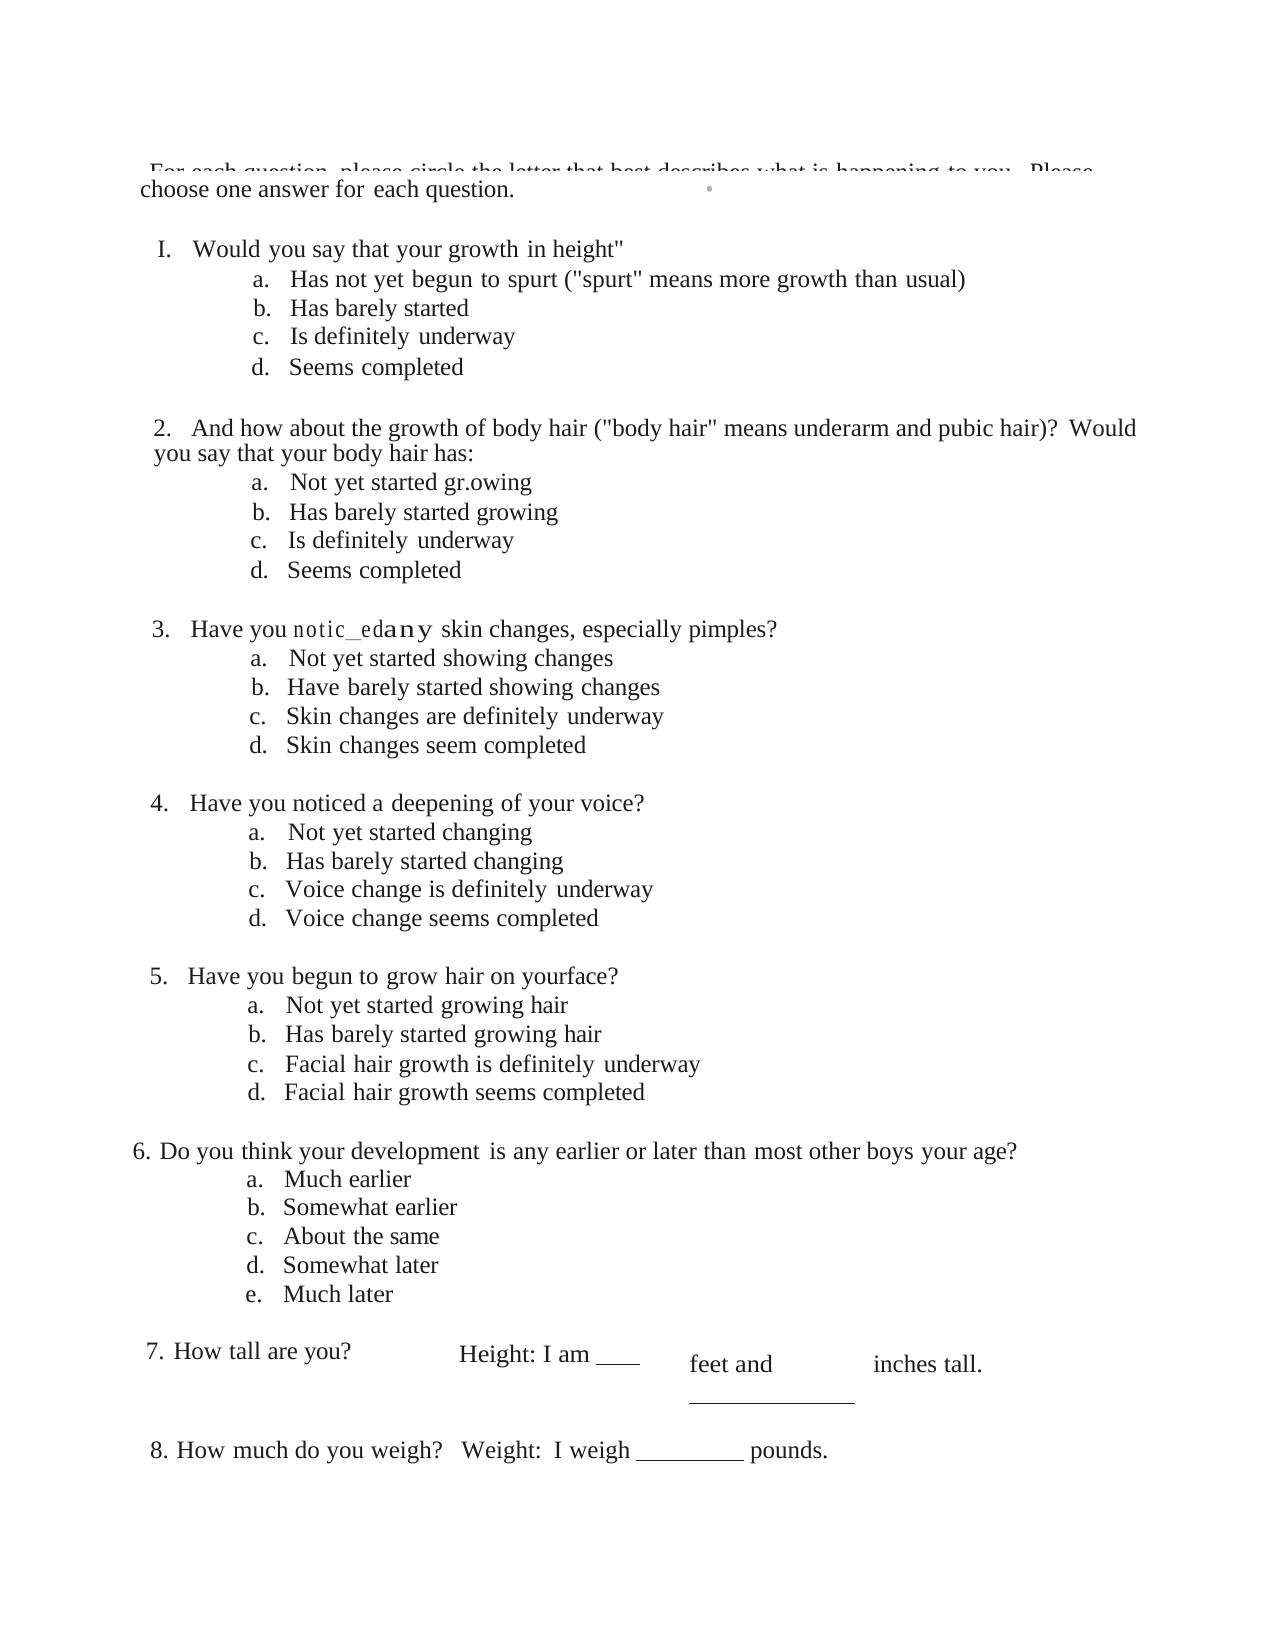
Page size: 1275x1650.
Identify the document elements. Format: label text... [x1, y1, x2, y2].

list Somewhat earlier [247, 1193, 1187, 1221]
list Somewhat later [246, 1250, 1187, 1279]
list Facial hair growth is definitely underway [247, 1049, 1187, 1078]
list About the same [246, 1221, 1187, 1250]
list Not yet started growing hair [247, 990, 1187, 1019]
list Has barely started growing [252, 497, 1187, 525]
list Have you begun to grow hair on yourface? [149, 961, 1187, 990]
list Have you noticed a deepening of your voice? [150, 788, 1187, 816]
list Seems completed [250, 555, 1187, 583]
list Voice change seems completed [248, 903, 1187, 932]
list Has not yet begun to spurt ("spurt" means more growth than usual) [252, 265, 1187, 294]
list Is definitely underway [252, 322, 1187, 350]
list Not yet started changing [248, 817, 1187, 845]
list Has barely started growing hair [248, 1019, 1187, 1048]
list Much earlier [246, 1165, 1187, 1193]
list How much do you weigh? Weight: I weigh pounds. [150, 1435, 1187, 1463]
list Skin changes seem completed [249, 730, 1187, 759]
list And how about the growth of body hair ("body hair" means underarm and pubic hair)? Would you say that your body hair has: [153, 417, 1153, 466]
list Skin changes are definitely underway [249, 701, 1187, 730]
list Facial hair growth seems completed [247, 1078, 1187, 1106]
list Have barely started showing changes [251, 672, 1187, 701]
list Would you say that your growth in height" [157, 234, 1187, 263]
list Not yet started gr.owing [251, 467, 1187, 496]
list Have you notic_edany skin changes, especially pimples? [152, 614, 1187, 643]
list Has barely started changing [249, 846, 1187, 874]
list Not yet started showing changes [250, 643, 1187, 672]
list Is definitely underway [250, 526, 1187, 554]
list Do you think your development is any earlier or later than most other boys your age? [132, 1138, 1187, 1165]
list Much later [245, 1279, 1187, 1308]
list Voice change is definitely underway [248, 875, 1187, 903]
list Has barely started [253, 294, 1187, 322]
list How tall are you? Height: I am [146, 1336, 644, 1367]
list Seems completed [251, 352, 1187, 380]
text choose one answer for each question. • [140, 175, 1187, 203]
text feet and [689, 1349, 855, 1403]
text inches tall. [873, 1349, 1187, 1378]
